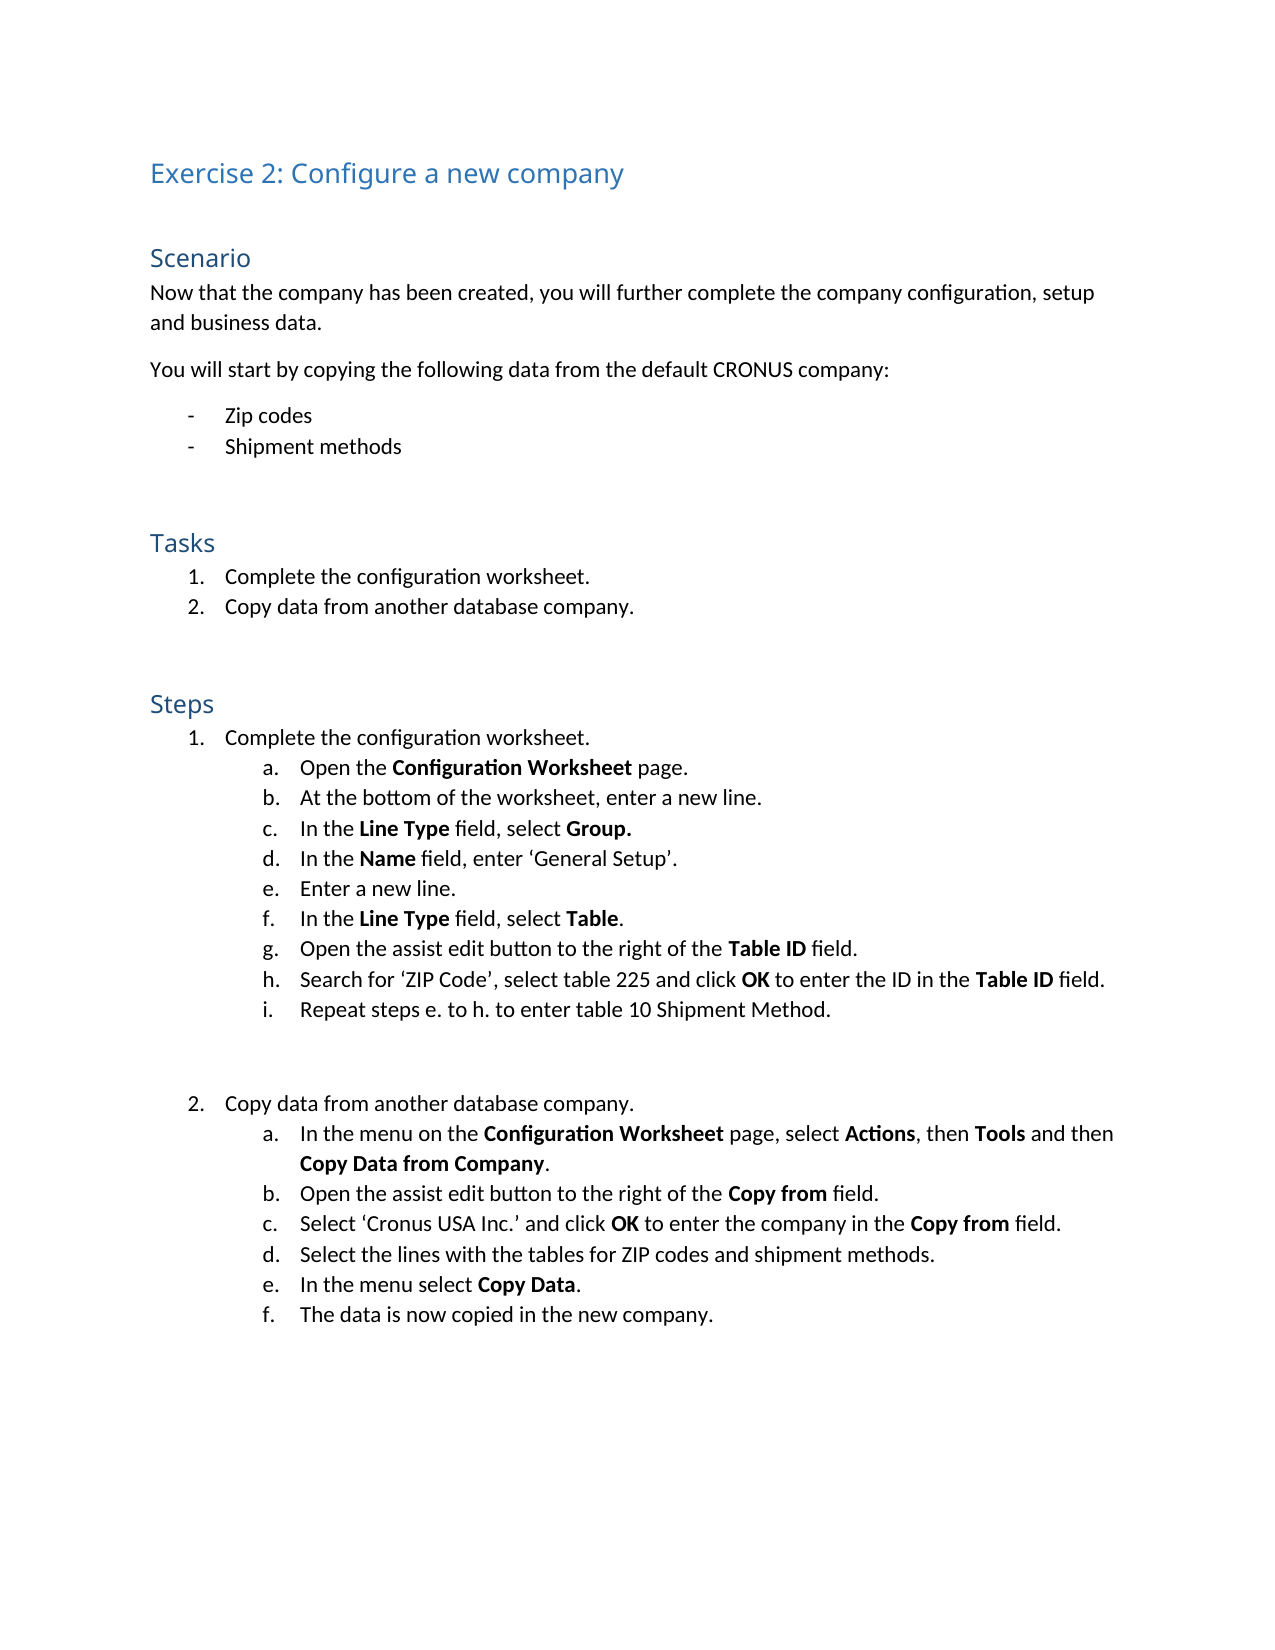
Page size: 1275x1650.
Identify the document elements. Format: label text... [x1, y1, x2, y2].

list In the menu select Copy Data. [262, 1270, 1125, 1298]
list Shipment methods [187, 432, 1125, 460]
list Open the assist edit button to the right of the Copy from field. [262, 1179, 1125, 1207]
list In the Line Type field, select Group. [262, 814, 1125, 842]
list Select ‘Cronus USA Inc.’ and click OK to enter the company in the Copy from field. [262, 1209, 1125, 1237]
list Open the Configuration Worksheet page. [262, 753, 1125, 781]
list Enter a new line. [262, 874, 1125, 902]
list In the Name field, enter ‘General Setup’. [262, 844, 1125, 872]
list The data is now copied in the new company. [262, 1300, 1125, 1328]
list Open the assist edit button to the right of the Table ID field. [262, 934, 1125, 962]
list At the bottom of the worksheet, enter a new line. [262, 783, 1125, 811]
list Complete the configuration worksheet. [187, 562, 1125, 590]
text You will start by copying the following data from the default CRONUS company: [150, 355, 1125, 383]
list Select the lines with the tables for ZIP codes and shipment methods. [262, 1240, 1125, 1268]
subtitle Exercise 2: Configure a new company [150, 154, 1125, 191]
list In the menu on the Configuration Worksheet page, select Actions, then Tools and then Copy Data from Company. [262, 1119, 1125, 1177]
list Zip codes [187, 402, 1125, 429]
list Repeat steps e. to h. to enter table 10 Shipment Method. [262, 995, 1125, 1023]
list Copy data from another database company. [187, 592, 1125, 621]
list Copy data from another database company. [187, 1089, 1125, 1117]
subtitle Scenario [150, 241, 1125, 275]
list In the Line Type field, select Table. [262, 904, 1125, 932]
text Now that the company has been created, you will further complete the company configuration, setup and business data. [150, 278, 1125, 336]
list Search for ‘ZIP Code’, select table 225 and click OK to enter the ID in the Table ID field. [262, 965, 1125, 993]
list Complete the configuration worksheet. [187, 723, 1125, 751]
subtitle Tasks [150, 526, 1125, 559]
subtitle Steps [150, 686, 1125, 720]
